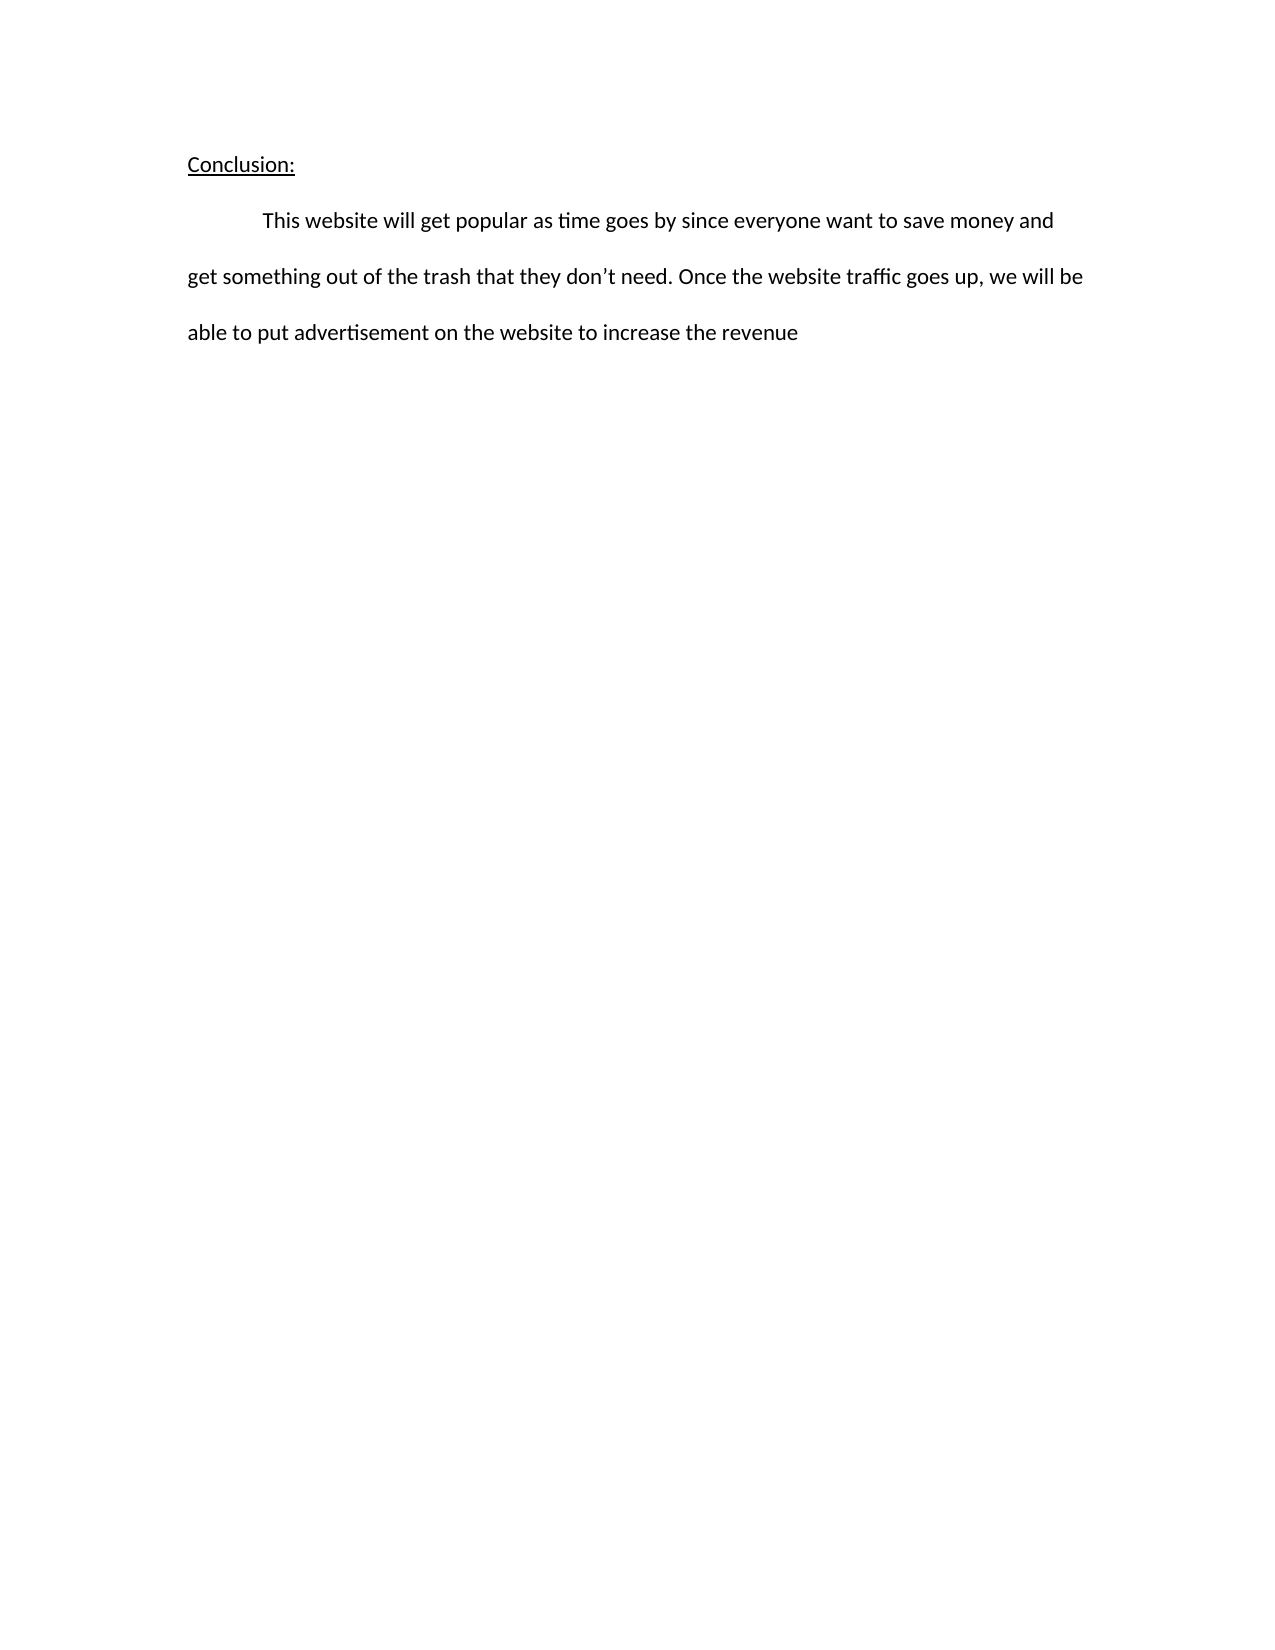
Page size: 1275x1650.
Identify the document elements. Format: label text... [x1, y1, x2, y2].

text Conclusion: [187, 150, 1087, 178]
text This website will get popular as time goes by since everyone want to save money and get something out of the trash that they don’t need. Once the website traffic goes up, we will be able to put advertisement on the website to increase the revenue [187, 206, 1087, 346]
